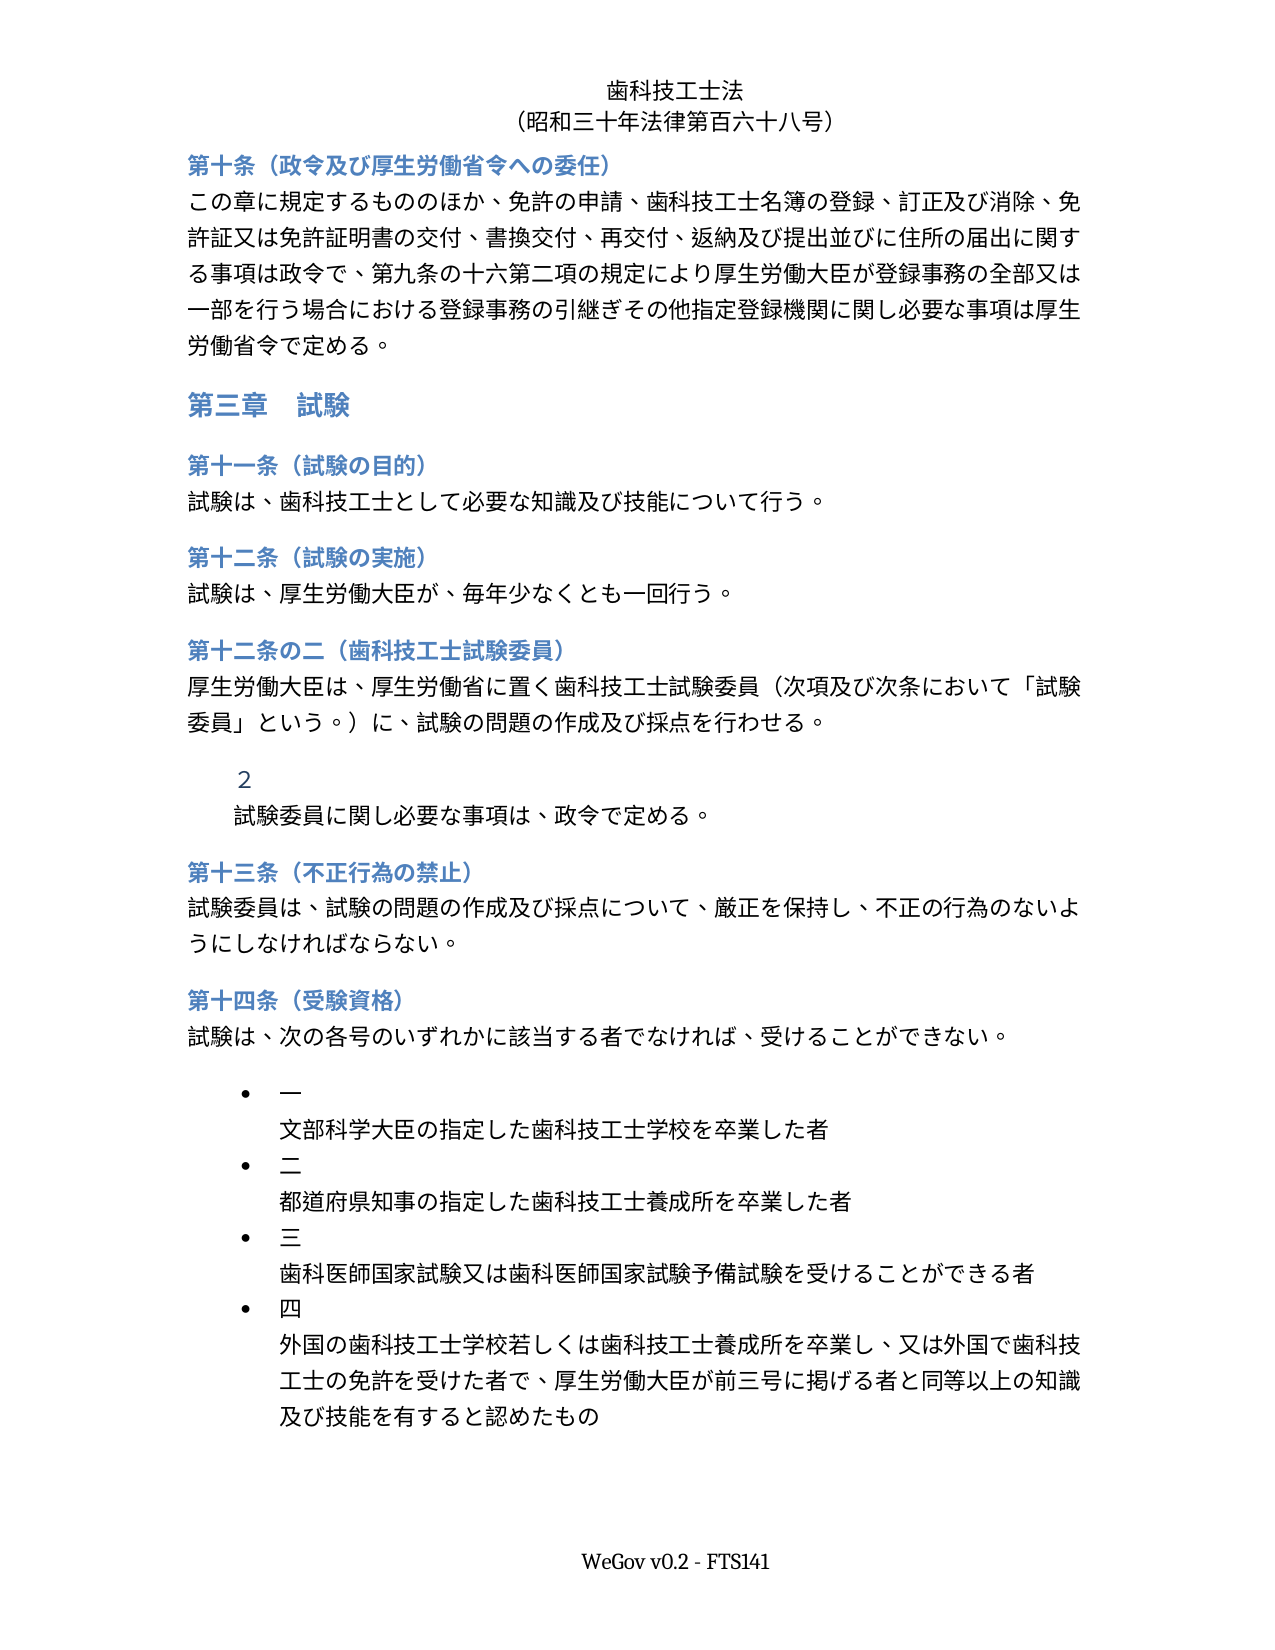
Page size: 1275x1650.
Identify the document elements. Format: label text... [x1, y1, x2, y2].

text 試験委員に関し必要な事項は、政令で定める。 [233, 800, 1087, 831]
text 試験は、次の各号のいずれかに該当する者でなければ、受けることができない。 [187, 1021, 1087, 1052]
subtitle 第十二条の二（歯科技工士試験委員） [187, 635, 1087, 666]
subtitle 第十一条（試験の目的） [187, 450, 1087, 481]
subtitle 第三章 試験 [187, 386, 1087, 423]
subtitle 第十四条（受験資格） [187, 985, 1087, 1016]
subtitle 第十二条（試験の実施） [187, 542, 1087, 574]
list 一 文部科学大臣の指定した歯科技工士学校を卒業した者 [242, 1078, 1087, 1145]
list 三 歯科医師国家試験又は歯科医師国家試験予備試験を受けることができる者 [242, 1222, 1087, 1289]
list 二 都道府県知事の指定した歯科技工士養成所を卒業した者 [242, 1150, 1087, 1217]
subtitle 第十条（政令及び厚生労働省令への委任） [187, 150, 1087, 181]
list 四 外国の歯科技工士学校若しくは歯科技工士養成所を卒業し、又は外国で歯科技工士の免許を受けた者で、厚生労働大臣が前三号に掲げる者と同等以上の知識及び技能を有すると認めたもの [242, 1293, 1087, 1432]
text 試験は、歯科技工士として必要な知識及び技能について行う。 [187, 486, 1087, 517]
text 試験委員は、試験の問題の作成及び採点について、厳正を保持し、不正の行為のないようにしなければならない。 [187, 892, 1087, 959]
subtitle 第十三条（不正行為の禁止） [187, 856, 1087, 888]
text 試験は、厚生労働大臣が、毎年少なくとも一回行う。 [187, 578, 1087, 609]
text 厚生労働大臣は、厚生労働省に置く歯科技工士試験委員（次項及び次条において「試験委員」という。）に、試験の問題の作成及び採点を行わせる。 [187, 671, 1087, 738]
subtitle ２ [233, 764, 1087, 795]
